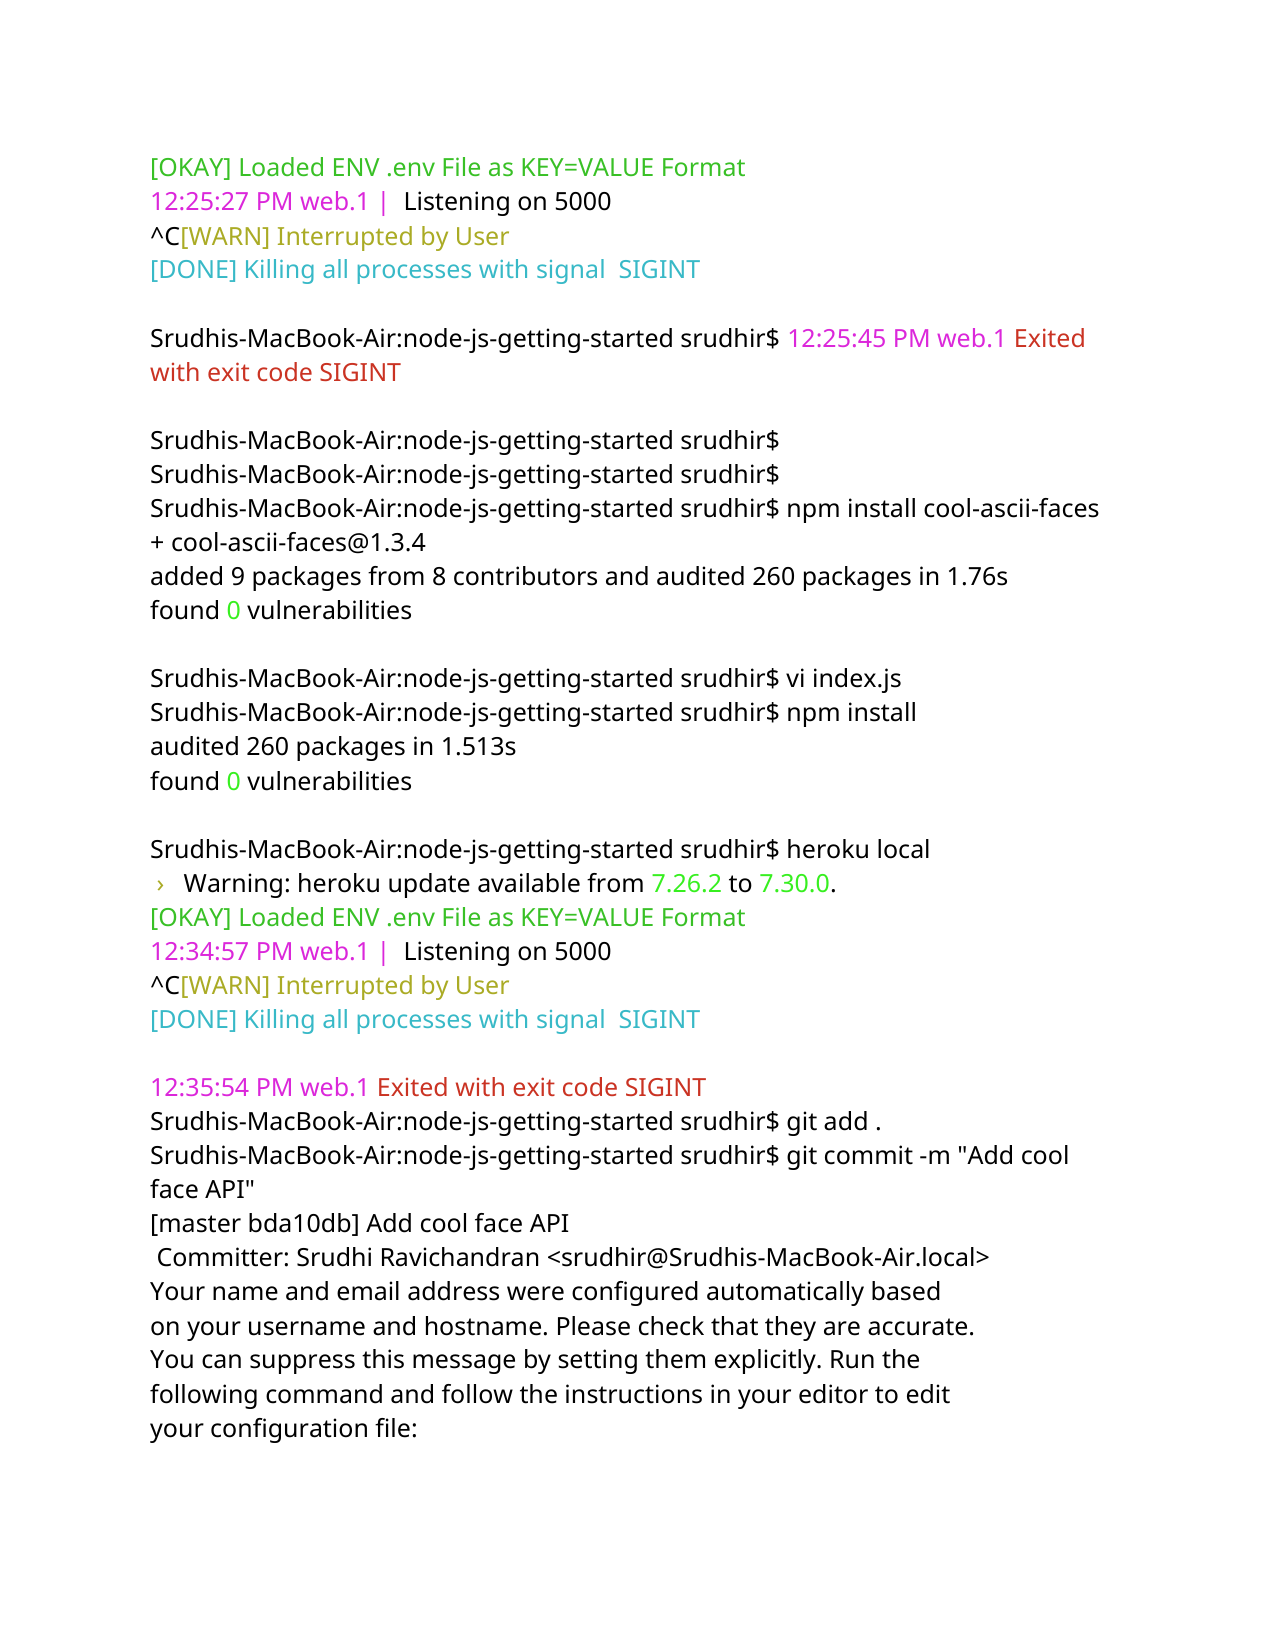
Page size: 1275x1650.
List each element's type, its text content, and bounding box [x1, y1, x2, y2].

text Srudhis-MacBook-Air:node-js-getting-started srudhir$ [150, 457, 1125, 491]
text 12:34:57 PM web.1 | Listening on 5000 [150, 933, 1125, 967]
text Srudhis-MacBook-Air:node-js-getting-started srudhir$ git commit -m "Add cool face API" [150, 1138, 1125, 1206]
text Committer: Srudhi Ravichandran <srudhir@Srudhis-MacBook-Air.local> [150, 1240, 1125, 1274]
text audited 260 packages in 1.513s [150, 729, 1125, 763]
text ^C[WARN] Interrupted by User [150, 967, 1125, 1002]
text Srudhis-MacBook-Air:node-js-getting-started srudhir$ npm install [150, 695, 1125, 729]
text [OKAY] Loaded ENV .env File as KEY=VALUE Format [150, 899, 1125, 933]
text found 0 vulnerabilities [150, 763, 1125, 797]
text found 0 vulnerabilities [150, 593, 1125, 627]
text [OKAY] Loaded ENV .env File as KEY=VALUE Format [150, 150, 1125, 184]
text Srudhis-MacBook-Air:node-js-getting-started srudhir$ npm install cool-ascii-faces [150, 491, 1125, 525]
text Srudhis-MacBook-Air:node-js-getting-started srudhir$ 12:25:45 PM web.1 Exited with exit code SIGINT [150, 320, 1125, 388]
text Srudhis-MacBook-Air:node-js-getting-started srudhir$ git add . [150, 1104, 1125, 1138]
text on your username and hostname. Please check that they are accurate. [150, 1308, 1125, 1342]
text following command and follow the instructions in your editor to edit [150, 1376, 1125, 1410]
text Your name and email address were configured automatically based [150, 1274, 1125, 1308]
text You can suppress this message by setting them explicitly. Run the [150, 1342, 1125, 1376]
text 12:25:27 PM web.1 | Listening on 5000 [150, 184, 1125, 218]
text ^C[WARN] Interrupted by User [150, 218, 1125, 252]
text + cool-ascii-faces@1.3.4 [150, 525, 1125, 559]
text [master bda10db] Add cool face API [150, 1206, 1125, 1240]
text 12:35:54 PM web.1 Exited with exit code SIGINT [150, 1070, 1125, 1104]
text added 9 packages from 8 contributors and audited 260 packages in 1.76s [150, 559, 1125, 593]
text Srudhis-MacBook-Air:node-js-getting-started srudhir$ heroku local [150, 831, 1125, 865]
text [DONE] Killing all processes with signal SIGINT [150, 252, 1125, 286]
text your configuration file: [150, 1410, 1125, 1444]
text Srudhis-MacBook-Air:node-js-getting-started srudhir$ vi index.js [150, 661, 1125, 695]
text › Warning: heroku update available from 7.26.2 to 7.30.0. [150, 865, 1125, 899]
text Srudhis-MacBook-Air:node-js-getting-started srudhir$ [150, 422, 1125, 457]
text [DONE] Killing all processes with signal SIGINT [150, 1002, 1125, 1036]
